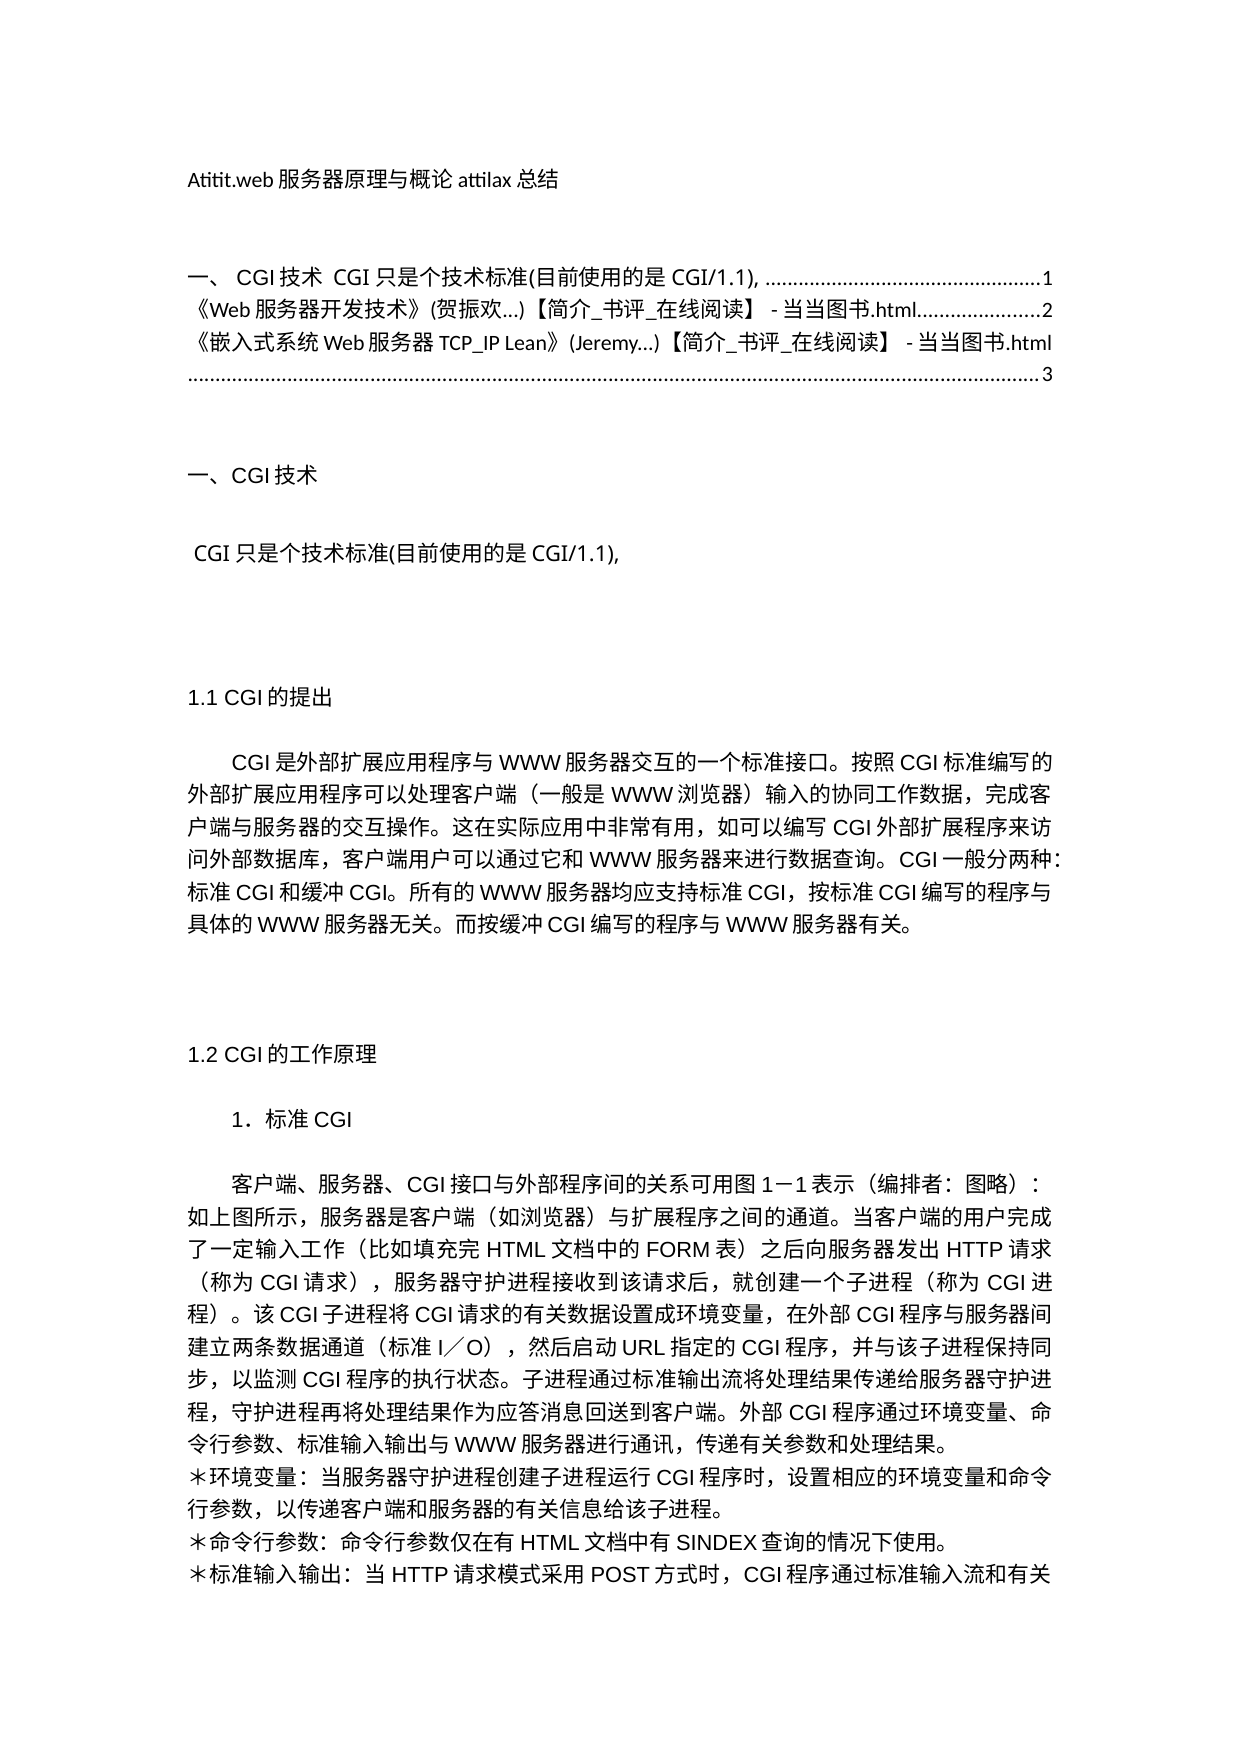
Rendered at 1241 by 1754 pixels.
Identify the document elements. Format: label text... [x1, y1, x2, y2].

text 一、 CGI技术 CGI 只是个技术标准(目前使用的是 CGI/1.1), 1 [187, 259, 1053, 292]
text 1.1 CGI的提出 CGI是外部扩展应用程序与WWW服务器交互的一个标准接口。按照CGI标准编写的外部扩展应用程序可以处理客户端（一般是WWW浏览器）输入的协同工作数据，完成客户端与服务器的交互操作。这在实际应用中非常有用，如可以编写CGI外部扩展程序来访问外部数据库，客户端用户可以通过它和WWW服务器来进行数据查询。CGI一般分两种：标准CGI和缓冲CGI。所有的WWW服务器均应支持标准CGI，按标准CGI编写的程序与具体的WWW服务器无关。而按缓冲CGI编写的程序与WWW服务器有关。 [187, 647, 1053, 939]
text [187, 972, 1053, 1589]
text 《Web服务器开发技术》(贺振欢...)【简介_书评_在线阅读】 - 当当图书.html 2 [187, 292, 1053, 324]
text 《嵌入式系统Web服务器TCP_IP Lean》(Jeremy...)【简介_书评_在线阅读】 - 当当图书.html 3 [187, 324, 1053, 389]
subtitle CGI技术 CGI 只是个技术标准(目前使用的是 CGI/1.1), [187, 457, 1053, 568]
text Atitit.web服务器原理与概论attilax总结 [187, 162, 1053, 194]
